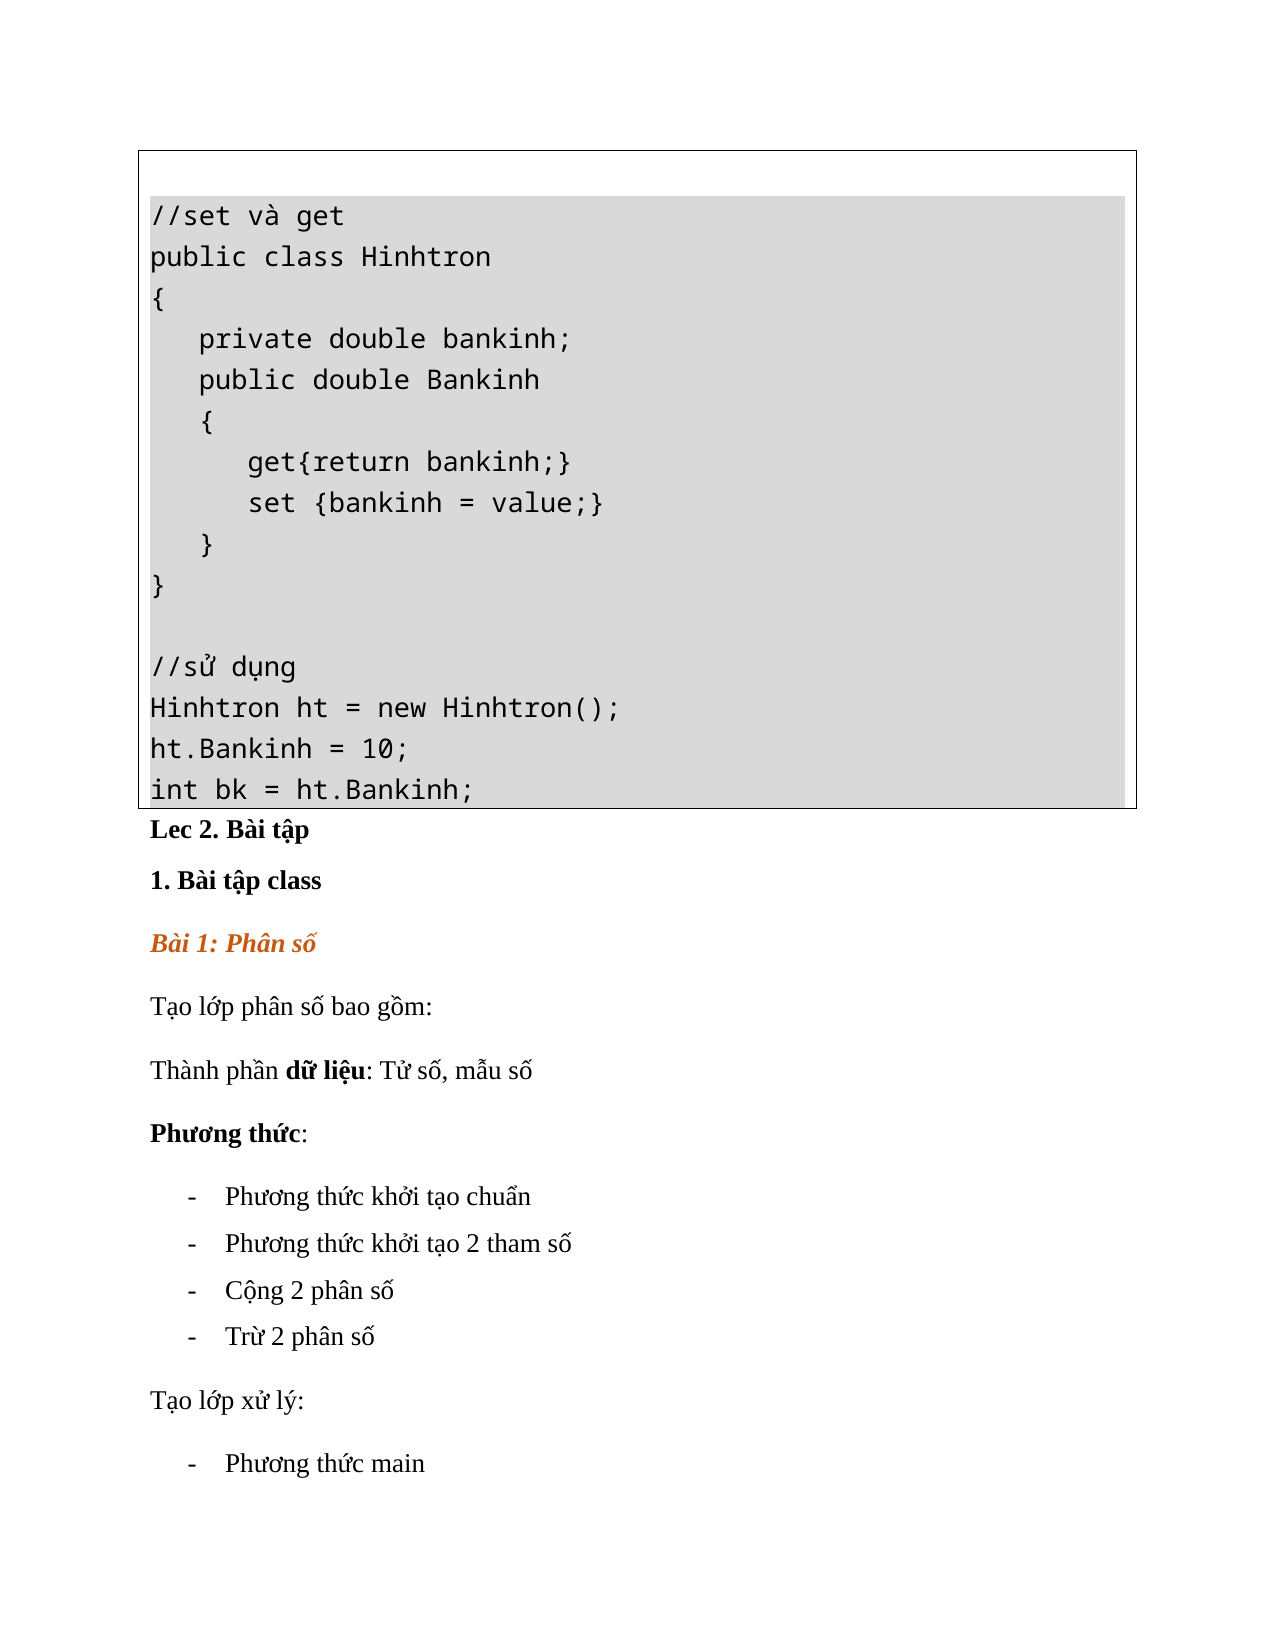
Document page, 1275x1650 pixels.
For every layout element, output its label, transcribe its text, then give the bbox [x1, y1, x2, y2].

list Phương thức main [187, 1447, 1125, 1478]
table_header //set và get public class Hinhtron { private double bankinh; public double Bankinh { get{return bankinh;} set {bankinh = value;} } } //sử dụng Hinhtron ht = new Hinhtron(); ht.Bankinh = 10; int bk = ht.Bankinh; [139, 151, 1136, 808]
text Tạo lớp xử lý: [150, 1384, 1125, 1415]
list Trừ 2 phân số [187, 1320, 1125, 1352]
text Phương thức: [150, 1117, 1125, 1148]
subtitle Bài tập [150, 813, 1125, 844]
text Tạo lớp phân số bao gồm: [150, 990, 1125, 1022]
text Bài 1: Phân số [150, 927, 1125, 958]
list Phương thức khởi tạo chuẩn [187, 1180, 1125, 1212]
list Cộng 2 phân số [187, 1274, 1125, 1305]
list Phương thức khởi tạo 2 tham số [187, 1227, 1125, 1258]
text Thành phần dữ liệu: Tử số, mẫu số [150, 1054, 1125, 1085]
subtitle Bài tập class [150, 864, 1125, 895]
